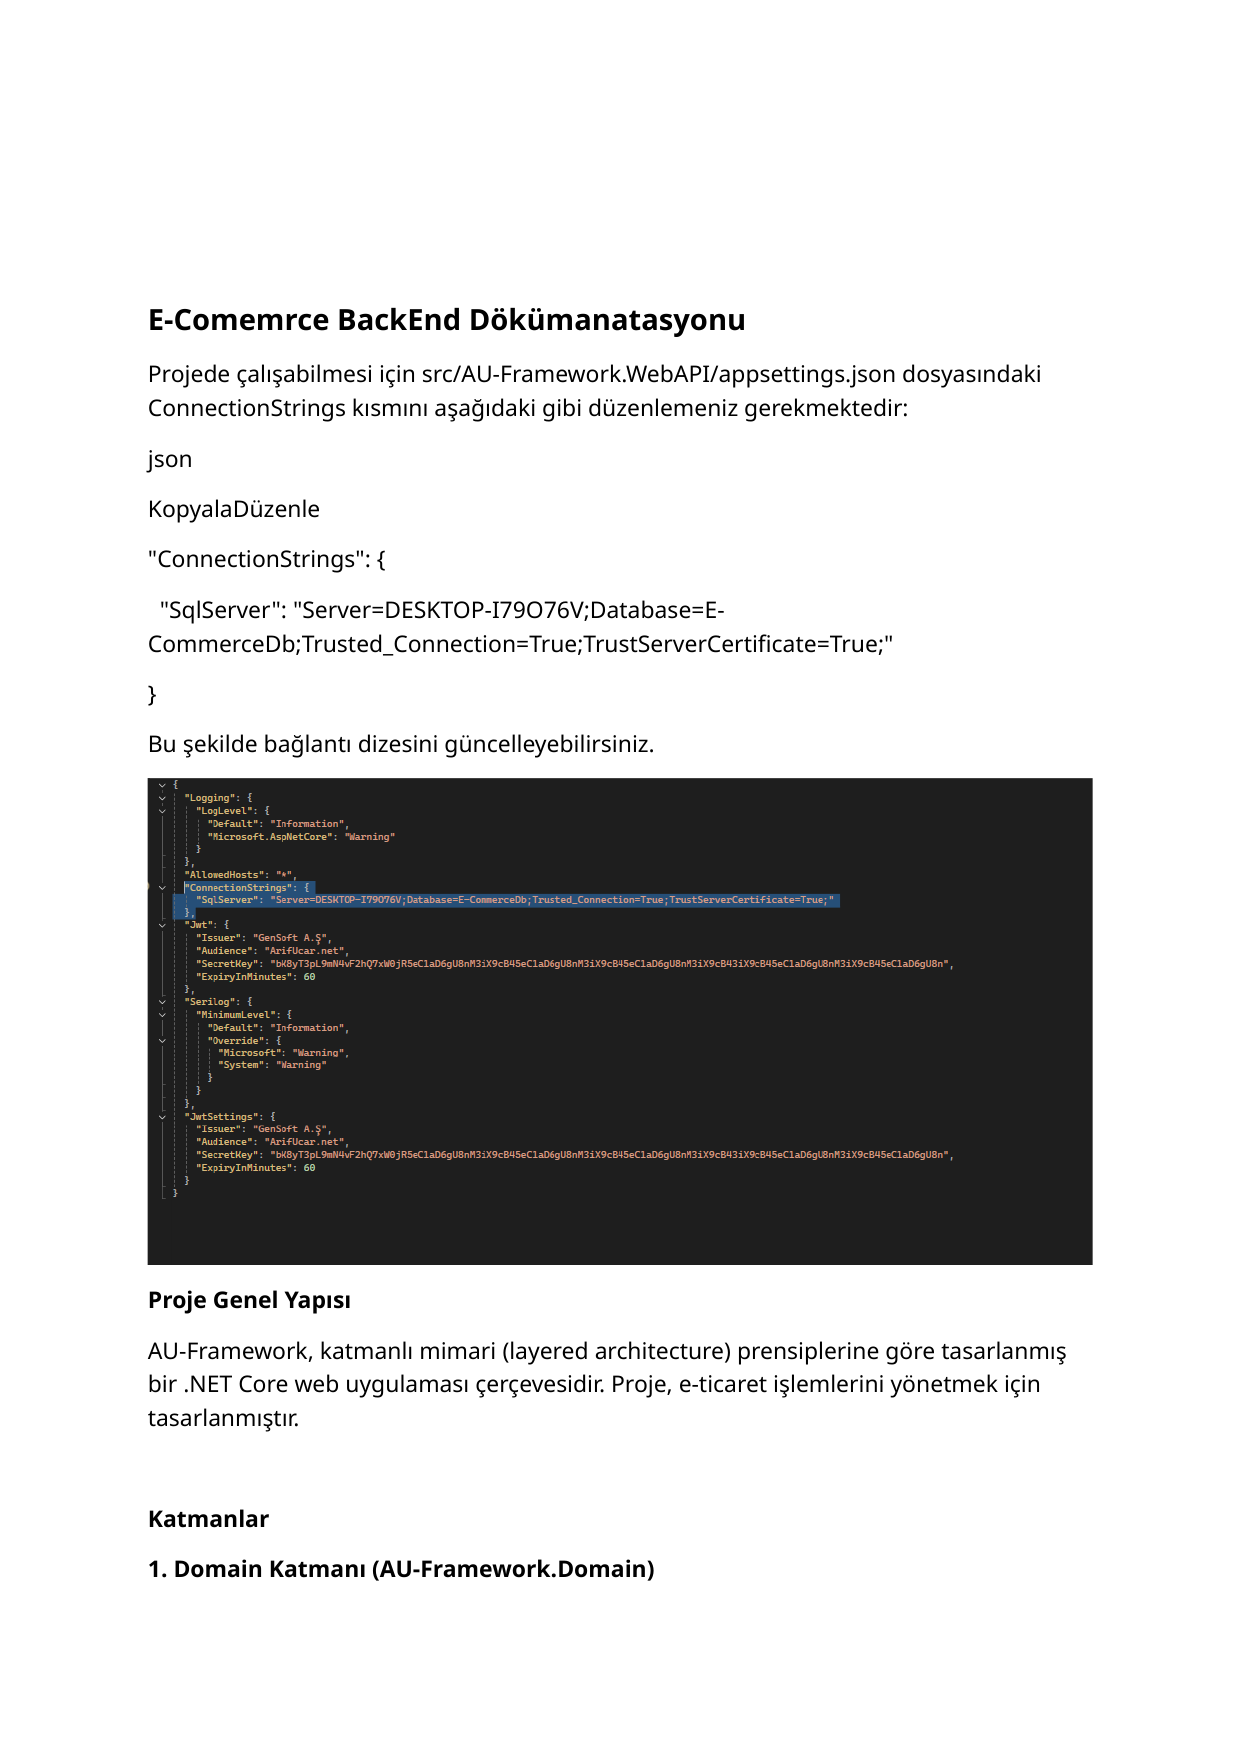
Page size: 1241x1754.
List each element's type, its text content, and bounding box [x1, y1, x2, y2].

text AU-Framework, katmanlı mimari (layered architecture) prensiplerine göre tasarlanmış bir .NET Core web uygulaması çerçevesidir. Proje, e-ticaret işlemlerini yönetmek için tasarlanmıştır. [148, 1334, 1093, 1433]
text json [148, 442, 1093, 474]
text Bu şekilde bağlantı dizesini güncelleyebilirsiniz. [148, 728, 1093, 759]
text KopyalaDüzenle [148, 493, 1093, 524]
text Katmanlar [148, 1503, 1093, 1534]
text "ConnectionStrings": { [148, 543, 1093, 574]
text Projede çalışabilmesi için src/AU-Framework.WebAPI/appsettings.json dosyasındaki ConnectionStrings kısmını aşağıdaki gibi düzenlemeniz gerekmektedir: [148, 358, 1093, 423]
picture [147, 778, 1093, 1265]
text Proje Genel Yapısı [148, 1284, 1093, 1315]
text "SqlServer": "Server=DESKTOP-I79O76V;Database=E-CommerceDb;Trusted_Connection=True;TrustServerCertificate=True;" [148, 594, 1093, 659]
text } [148, 678, 1093, 709]
text 1. Domain Katmanı (AU-Framework.Domain) [148, 1553, 1093, 1584]
text E-Comemrce BackEnd Dökümanatasyonu [148, 299, 1093, 338]
